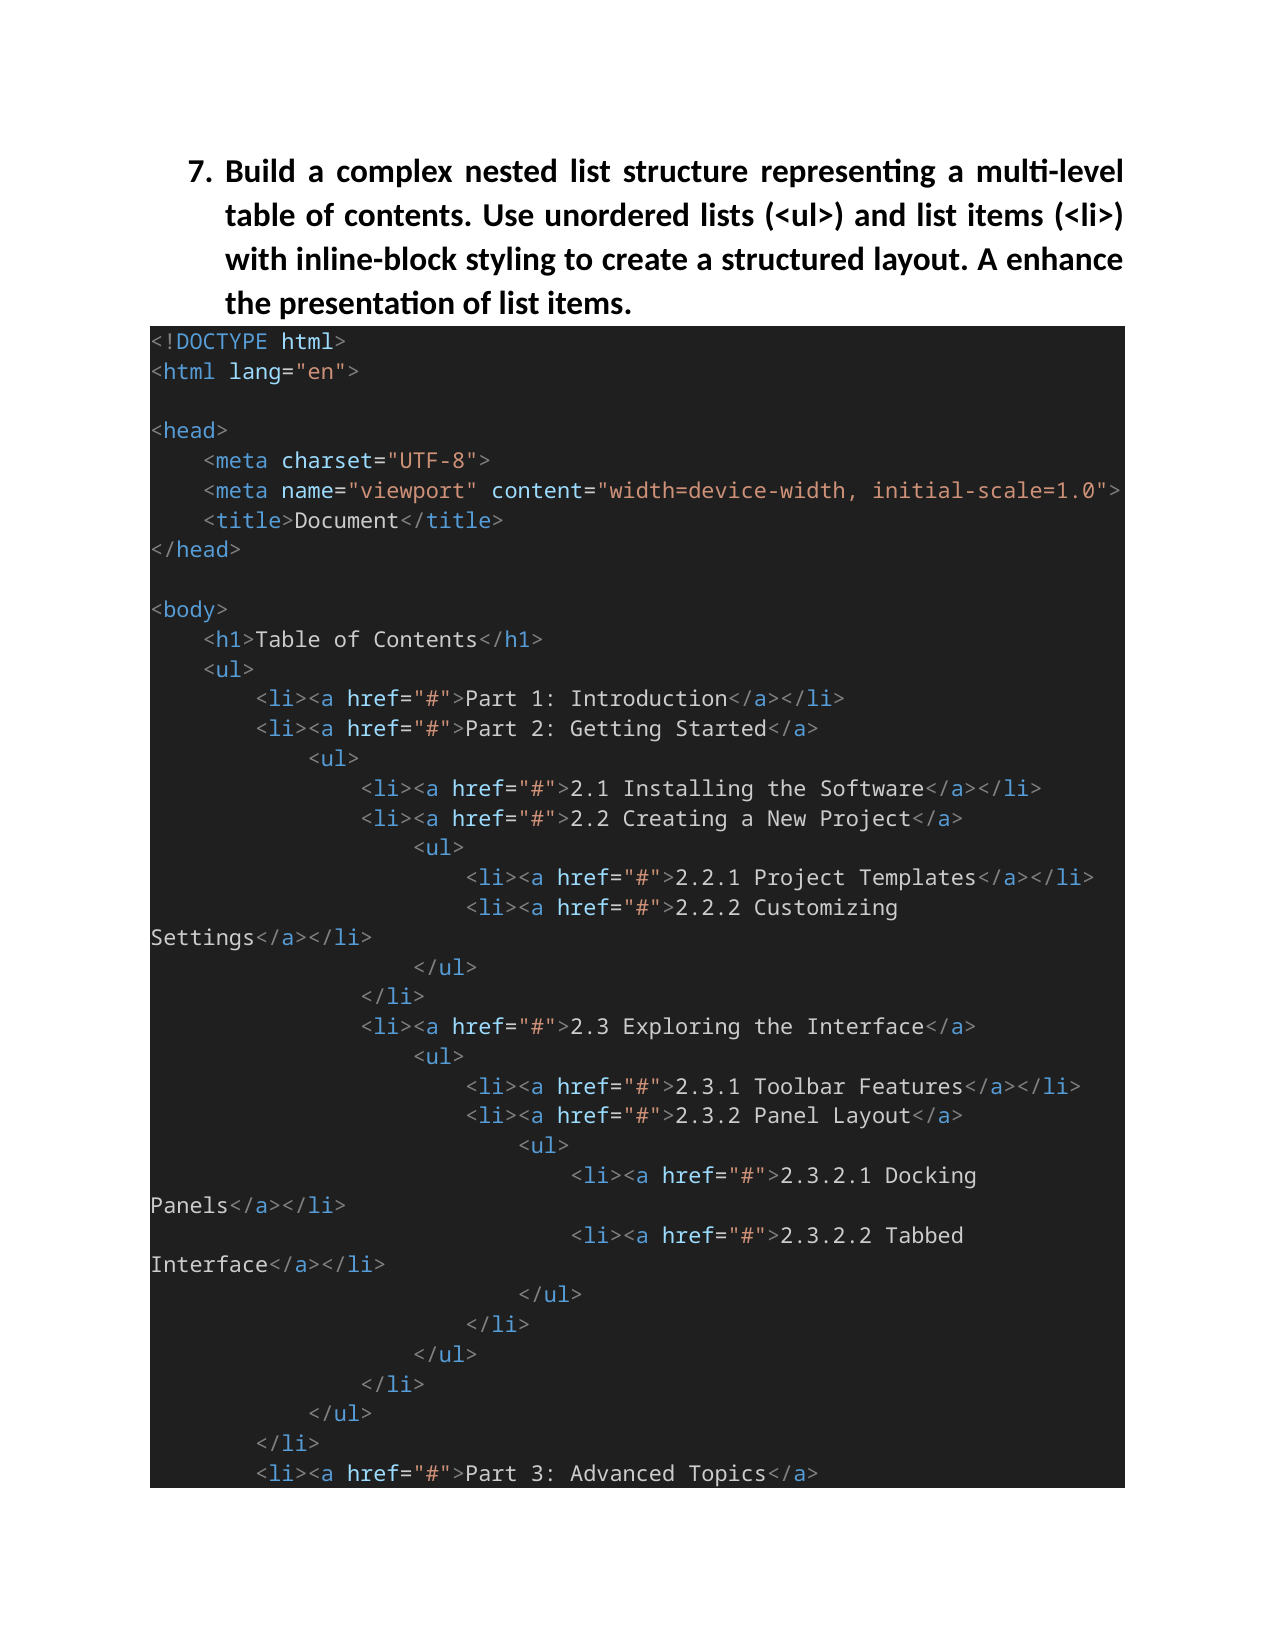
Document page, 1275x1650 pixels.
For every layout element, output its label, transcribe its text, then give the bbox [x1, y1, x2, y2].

text <li><a href="#">Part 1: Introduction</a></li> [150, 683, 1125, 713]
text <ul> [150, 1041, 1125, 1071]
text <li><a href="#">Part 3: Advanced Topics</a> [150, 1458, 1125, 1488]
text <li><a href="#">2.2.1 Project Templates</a></li> [150, 862, 1125, 892]
text <!DOCTYPE html> [150, 326, 1125, 356]
text </ul> [150, 1339, 1125, 1368]
text </ul> [150, 951, 1125, 981]
text <li><a href="#">2.3.2.1 Docking Panels</a></li> [150, 1160, 1125, 1219]
text </li> [150, 1428, 1125, 1458]
text <li><a href="#">2.3 Exploring the Interface</a> [150, 1011, 1125, 1041]
text <li><a href="#">2.2 Creating a New Project</a> [150, 802, 1125, 832]
text <ul> [150, 743, 1125, 773]
text </head> [150, 534, 1125, 564]
text <h1>Table of Contents</h1> [150, 624, 1125, 653]
text </li> [150, 1309, 1125, 1339]
text <li><a href="#">2.2.2 Customizing Settings</a></li> [150, 892, 1125, 951]
text <ul> [150, 653, 1125, 683]
text <title>Document</title> [150, 504, 1125, 534]
text <ul> [150, 832, 1125, 862]
text <li><a href="#">2.1 Installing the Software</a></li> [150, 773, 1125, 802]
text <body> [150, 594, 1125, 624]
text <li><a href="#">2.3.2.2 Tabbed Interface</a></li> [150, 1219, 1125, 1279]
text <head> [150, 415, 1125, 445]
text </li> [150, 1368, 1125, 1398]
text <li><a href="#">2.3.1 Toolbar Features</a></li> [150, 1071, 1125, 1100]
list Build a complex nested list structure representing a multi-level table of contents. Use unordered lists (<ul>) and list items (<li>) with inline-block styling to create a structured layout. A enhance the presentation of list items. [187, 150, 1125, 323]
text <li><a href="#">Part 2: Getting Started</a> [150, 713, 1125, 743]
text <ul> [150, 1130, 1125, 1160]
text </ul> [150, 1398, 1125, 1428]
text <li><a href="#">2.3.2 Panel Layout</a> [150, 1100, 1125, 1130]
text </li> [150, 981, 1125, 1011]
text </ul> [150, 1279, 1125, 1309]
text <html lang="en"> [150, 356, 1125, 385]
text <meta name="viewport" content="width=device-width, initial-scale=1.0"> [150, 475, 1125, 504]
text <meta charset="UTF-8"> [150, 445, 1125, 475]
